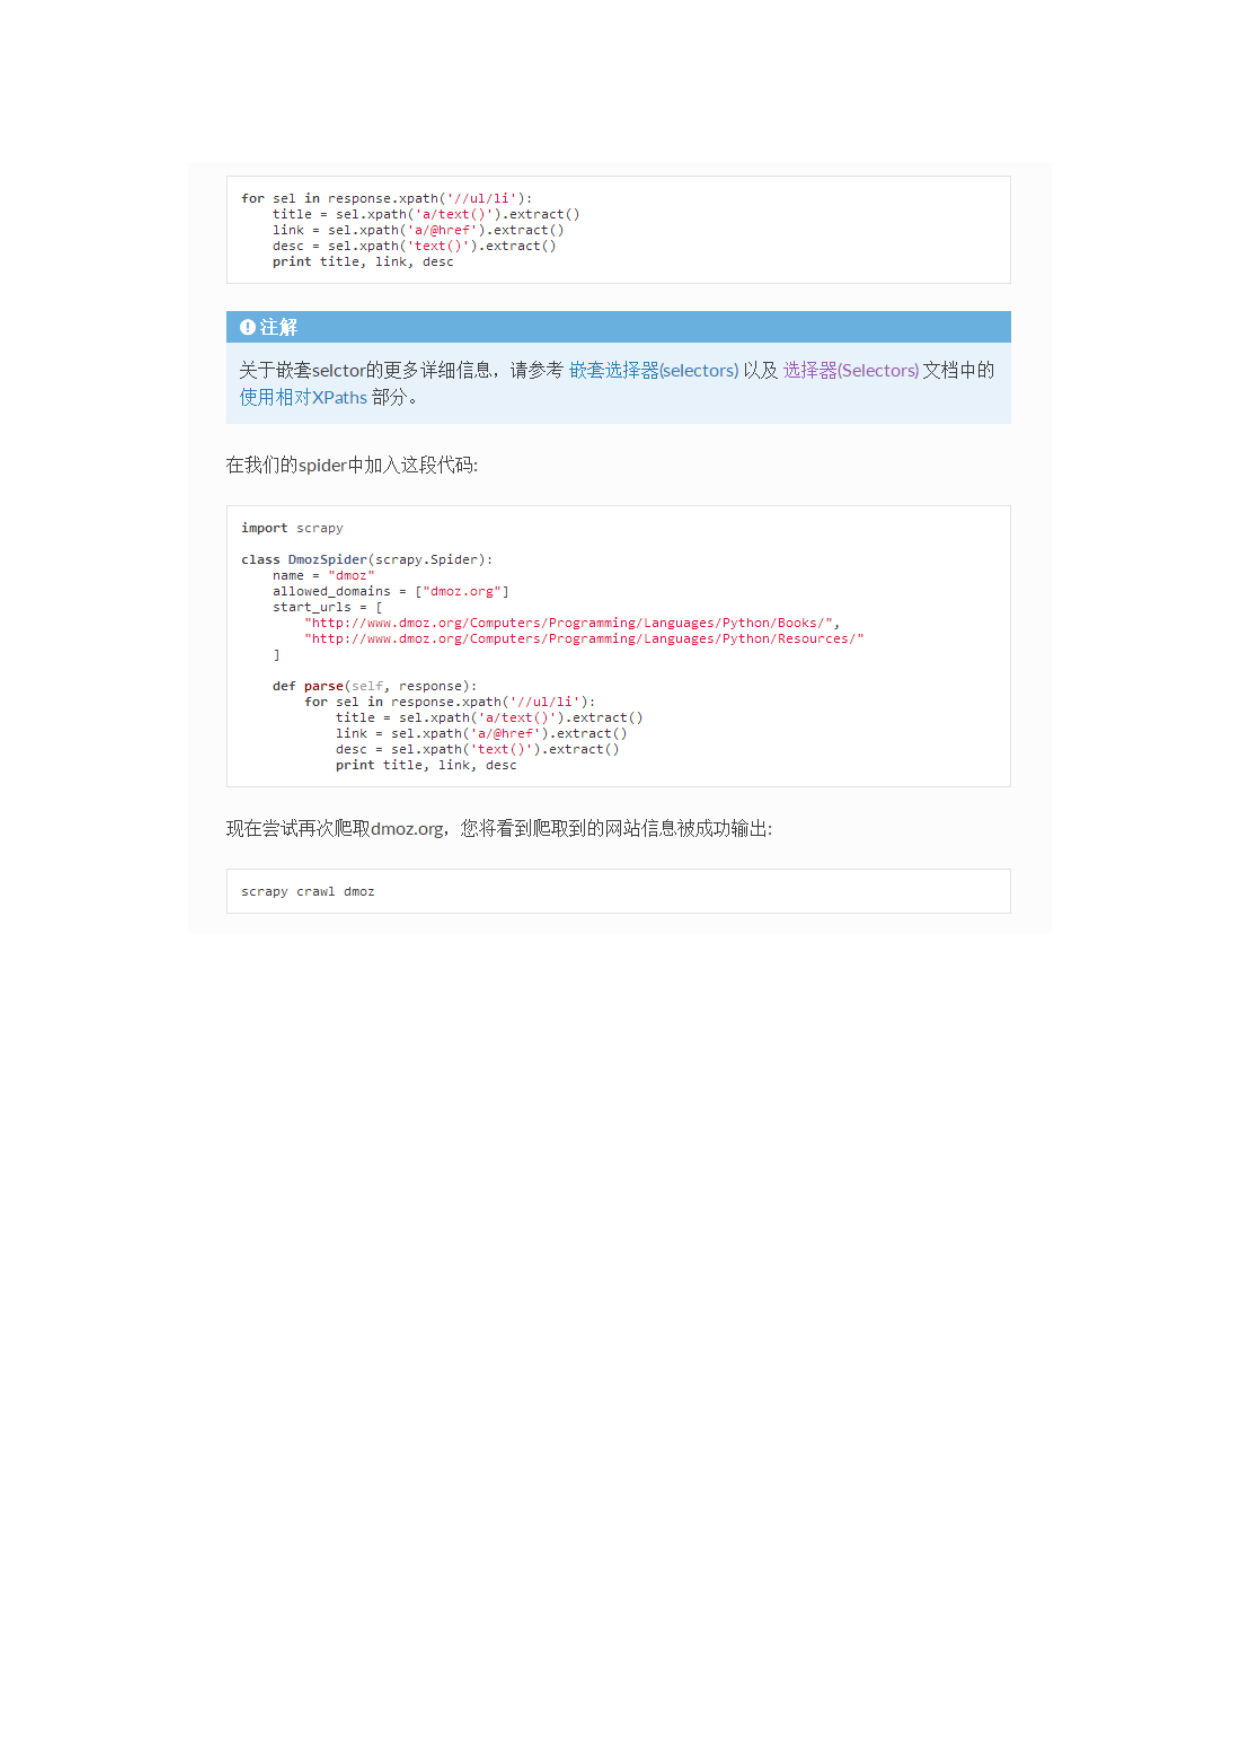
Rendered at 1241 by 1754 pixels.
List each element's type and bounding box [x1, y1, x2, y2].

picture [187, 162, 1053, 933]
